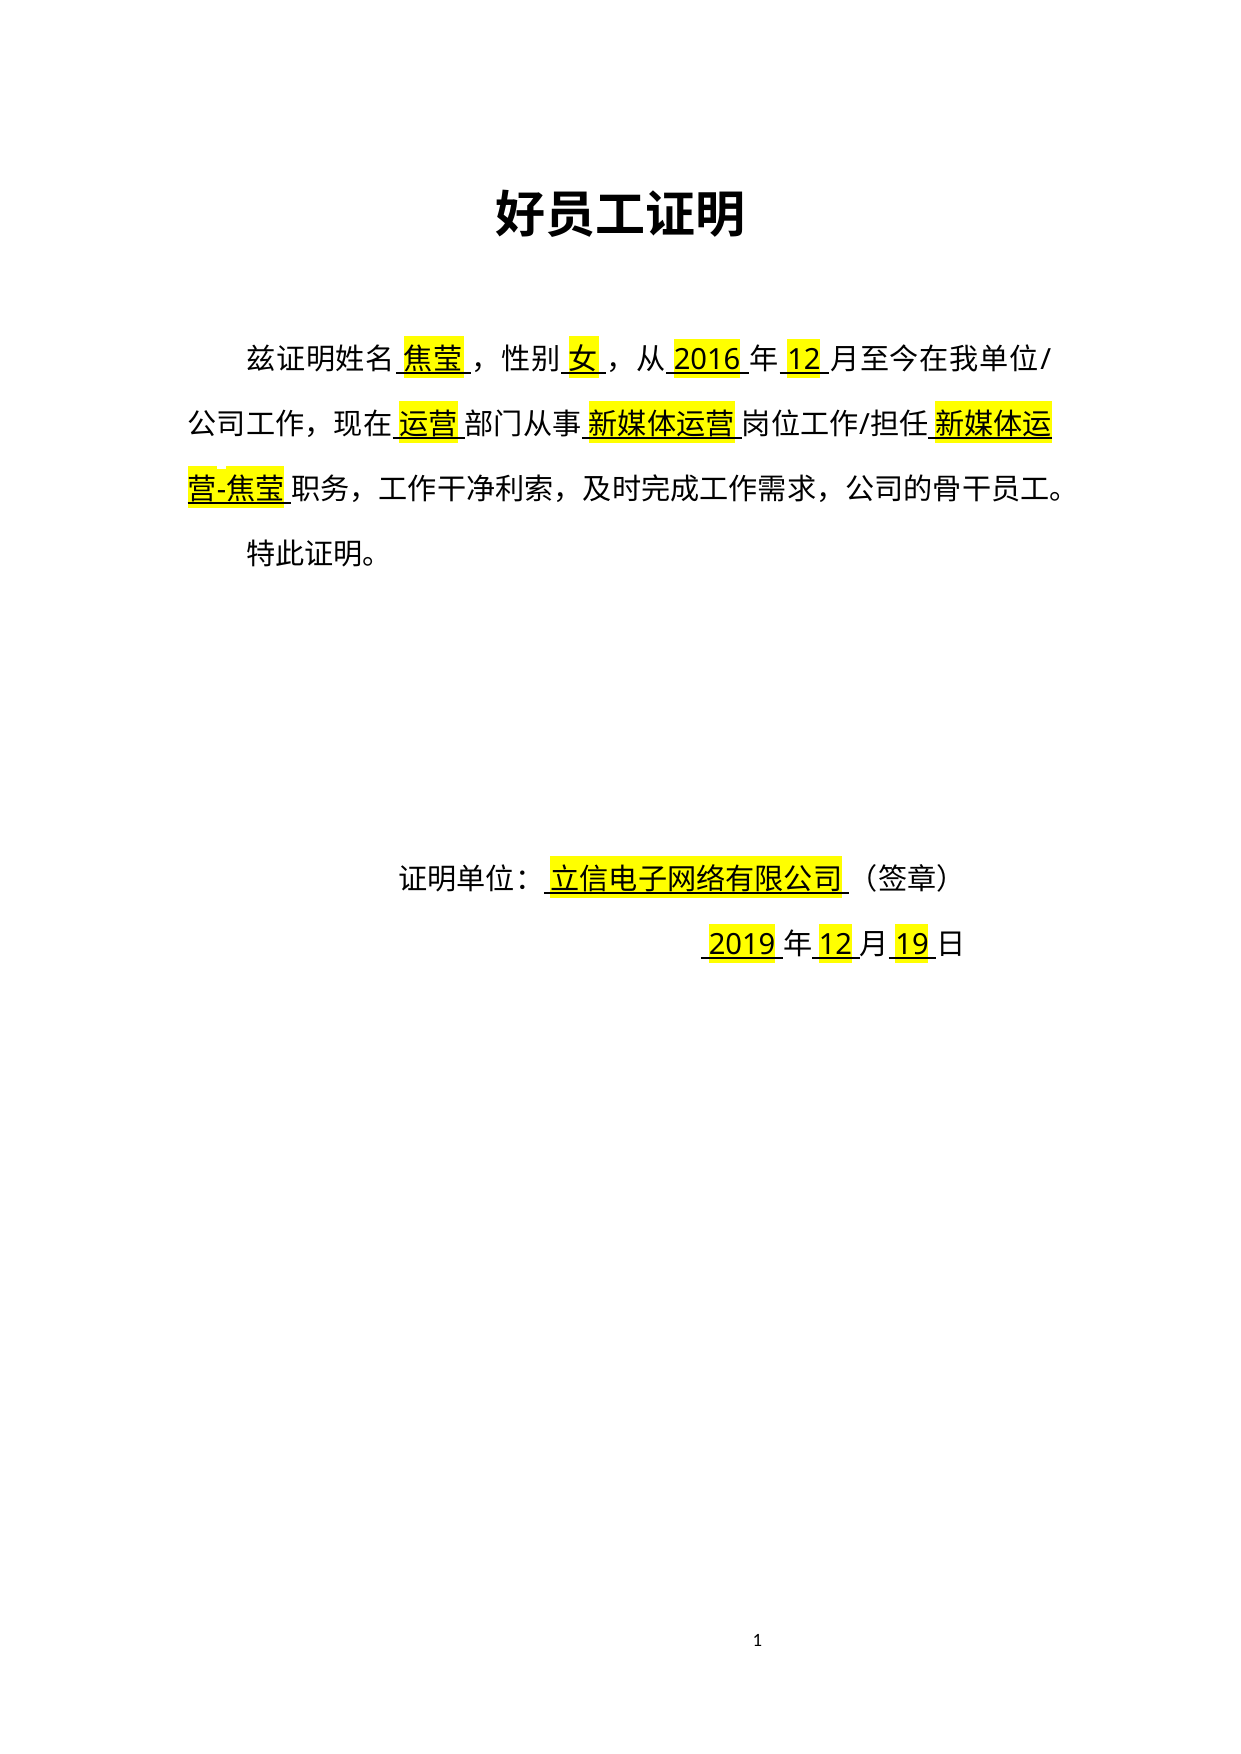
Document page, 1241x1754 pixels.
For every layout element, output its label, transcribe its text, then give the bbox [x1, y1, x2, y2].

text 兹证明姓名 焦莹 ，性别 女 ，从 2016 年 12 月至今在我单位/公司工作，现在 运营 部门从事 新媒体运营 岗位工作/担任 新媒体运营-焦莹 职务，工作干净利索，及时完成工作需求，公司的骨干员工。 [187, 324, 1053, 519]
text 证明单位： 立信电子网络有限公司 （签章） [187, 844, 965, 909]
text 特此证明。 [187, 519, 1053, 584]
text 2019 年 12 月 19 日 [187, 909, 965, 974]
text 好员工证明 [187, 162, 1053, 259]
